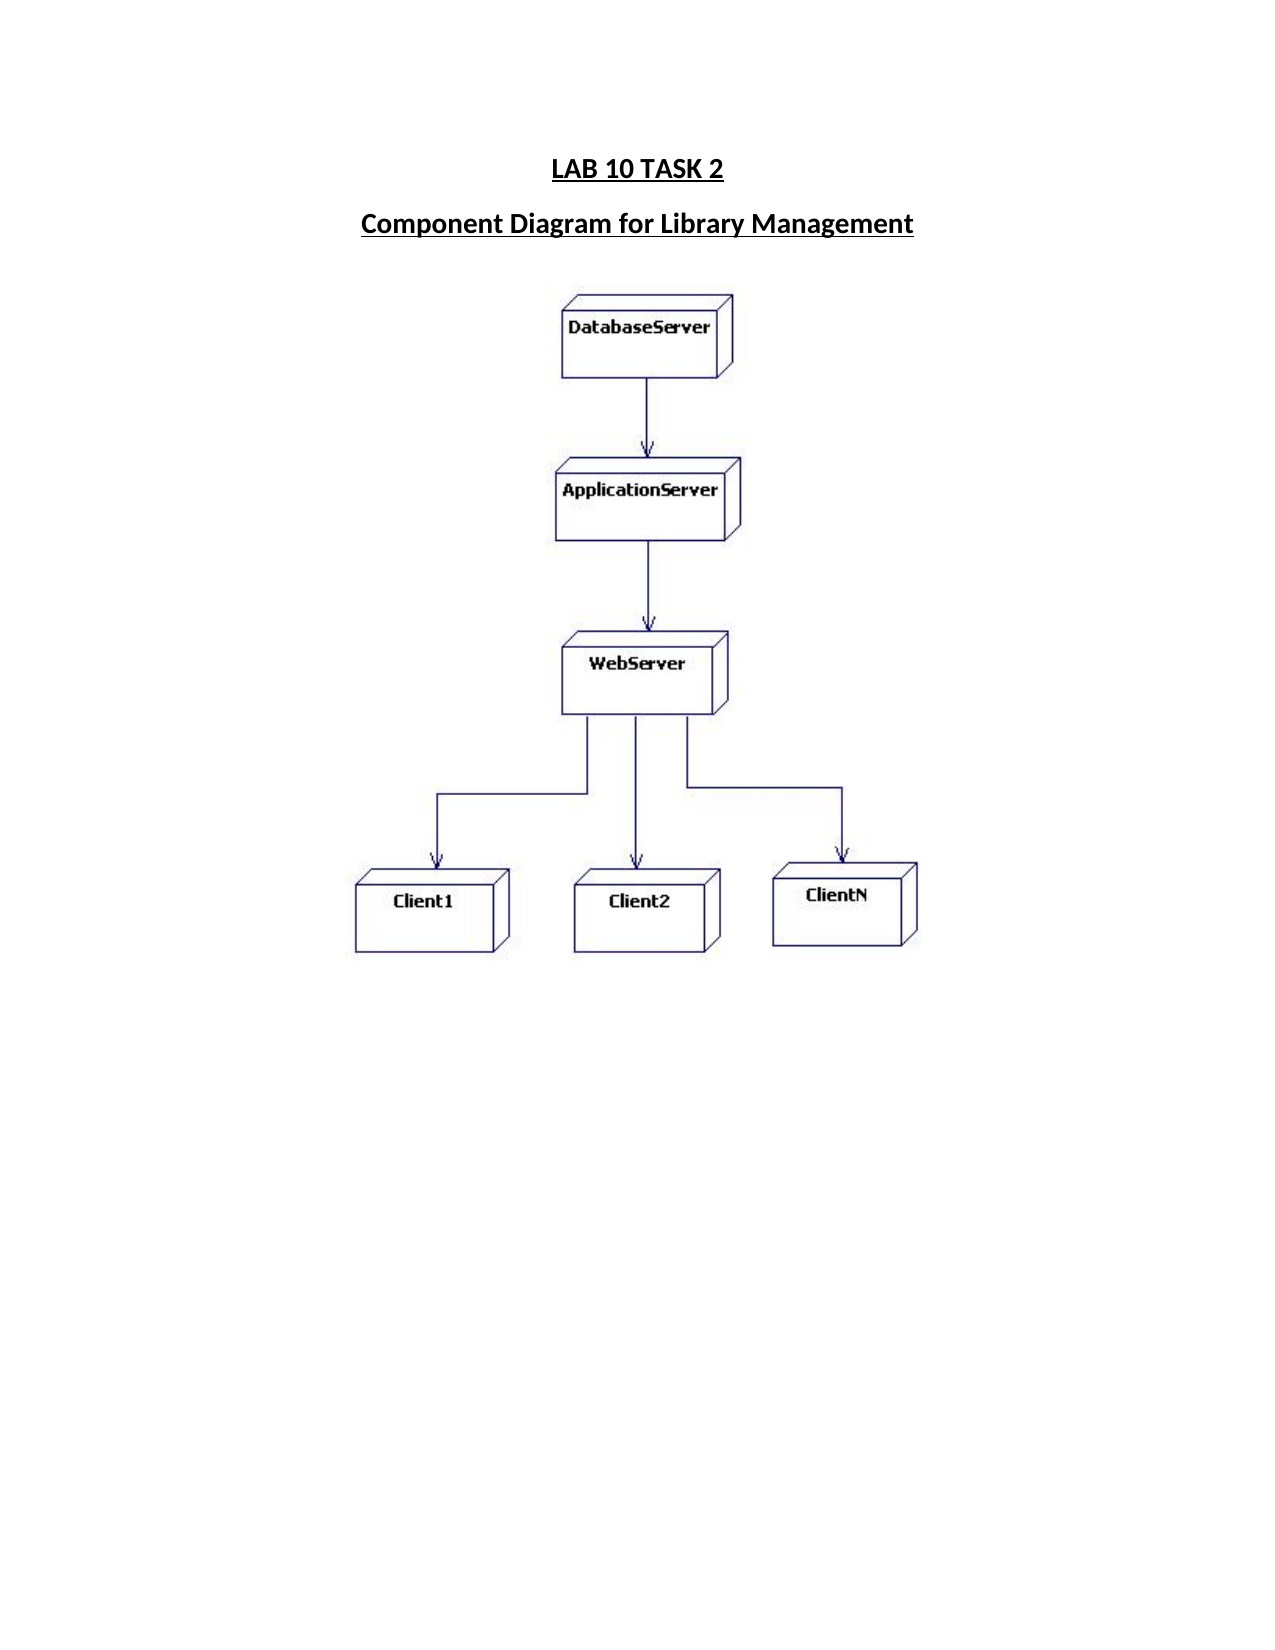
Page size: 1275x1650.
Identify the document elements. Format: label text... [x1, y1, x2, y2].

picture [321, 260, 954, 989]
text LAB 10 TASK 2 [150, 150, 1125, 186]
text Component Diagram for Library Management [150, 205, 1125, 241]
